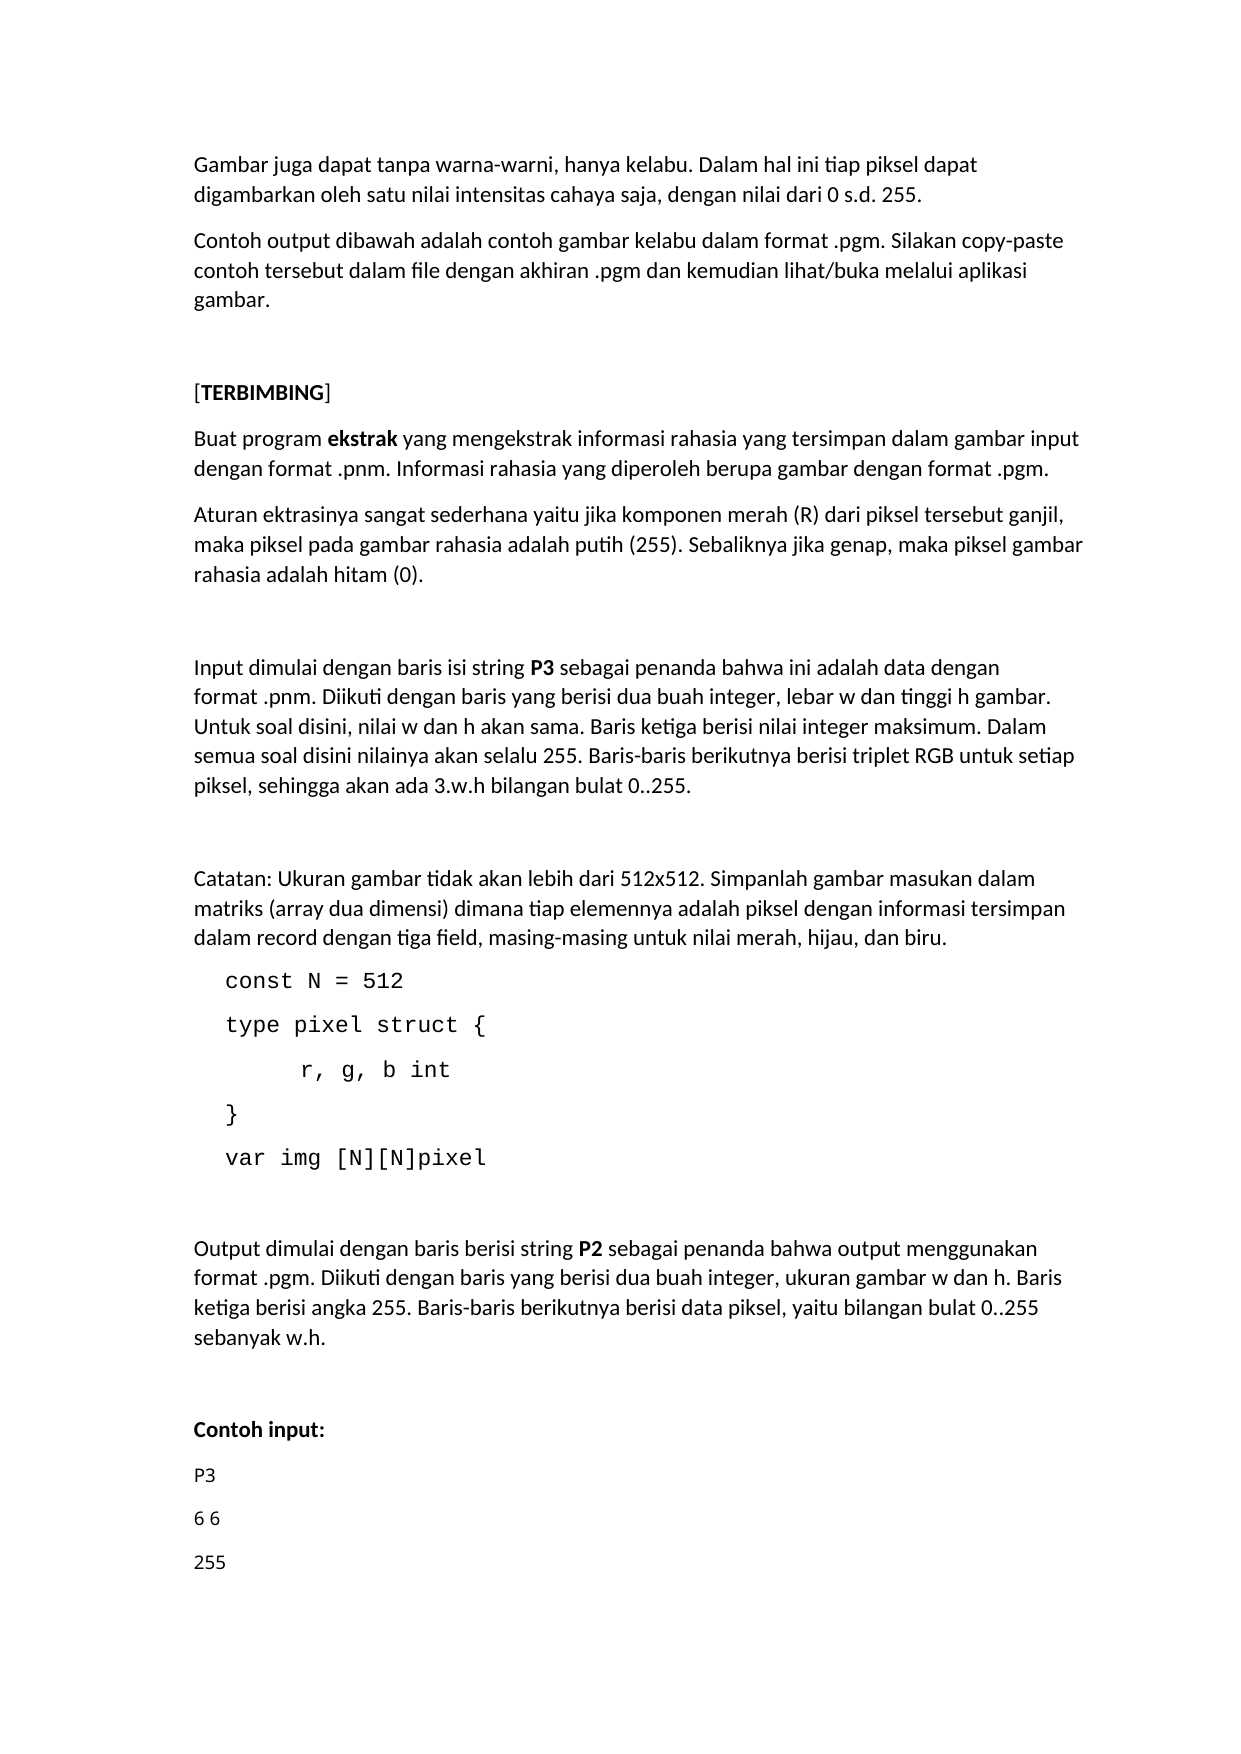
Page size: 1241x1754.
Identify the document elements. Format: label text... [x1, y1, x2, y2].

text P3 [194, 1462, 1090, 1487]
text Output dimulai dengan baris berisi string P2 sebagai penanda bahwa output menggunakan format .pgm. Diikuti dengan baris yang berisi dua buah integer, ukuran gambar w dan h. Baris ketiga berisi angka 255. Baris-baris berikutnya berisi data piksel, yaitu bilangan bulat 0..255 sebanyak w.h. [194, 1234, 1090, 1351]
text r, g, b int [194, 1058, 1090, 1084]
text var img [N][N]pixel [194, 1146, 1090, 1172]
text 6 6 [194, 1506, 1090, 1531]
text } [194, 1102, 1090, 1128]
text Catatan: Ukuran gambar tidak akan lebih dari 512x512. Simpanlah gambar masukan dalam matriks (array dua dimensi) dimana tiap elemennya adalah piksel dengan informasi tersimpan dalam record dengan tiga field, masing-masing untuk nilai merah, hijau, dan biru. [194, 864, 1090, 951]
text Input dimulai dengan baris isi string P3 sebagai penanda bahwa ini adalah data dengan format .pnm. Diikuti dengan baris yang berisi dua buah integer, lebar w dan tinggi h gambar. Untuk soal disini, nilai w dan h akan sama. Baris ketiga berisi nilai integer maksimum. Dalam semua soal disini nilainya akan selalu 255. Baris-baris berikutnya berisi triplet RGB untuk setiap piksel, sehingga akan ada 3.w.h bilangan bulat 0..255. [194, 653, 1090, 799]
text Contoh input: [194, 1416, 1090, 1444]
text Aturan ektrasinya sangat sederhana yaitu jika komponen merah (R) dari piksel tersebut ganjil, maka piksel pada gambar rahasia adalah putih (255). Sebaliknya jika genap, maka piksel gambar rahasia adalah hitam (0). [194, 501, 1090, 588]
text type pixel struct { [194, 1014, 1090, 1040]
text [TERBIMBING] [194, 378, 1090, 406]
text Gambar juga dapat tanpa warna-warni, hanya kelabu. Dalam hal ini tiap piksel dapat digambarkan oleh satu nilai intensitas cahaya saja, dengan nilai dari 0 s.d. 255. [194, 150, 1090, 208]
text const N = 512 [194, 970, 1090, 996]
text Buat program ekstrak yang mengekstrak informasi rahasia yang tersimpan dalam gambar input dengan format .pnm. Informasi rahasia yang diperoleh berupa gambar dengan format .pgm. [194, 424, 1090, 482]
text 255 [194, 1549, 1090, 1575]
text Contoh output dibawah adalah contoh gambar kelabu dalam format .pgm. Silakan copy-paste contoh tersebut dalam file dengan akhiran .pgm dan kemudian lihat/buka melalui aplikasi gambar. [194, 226, 1090, 313]
